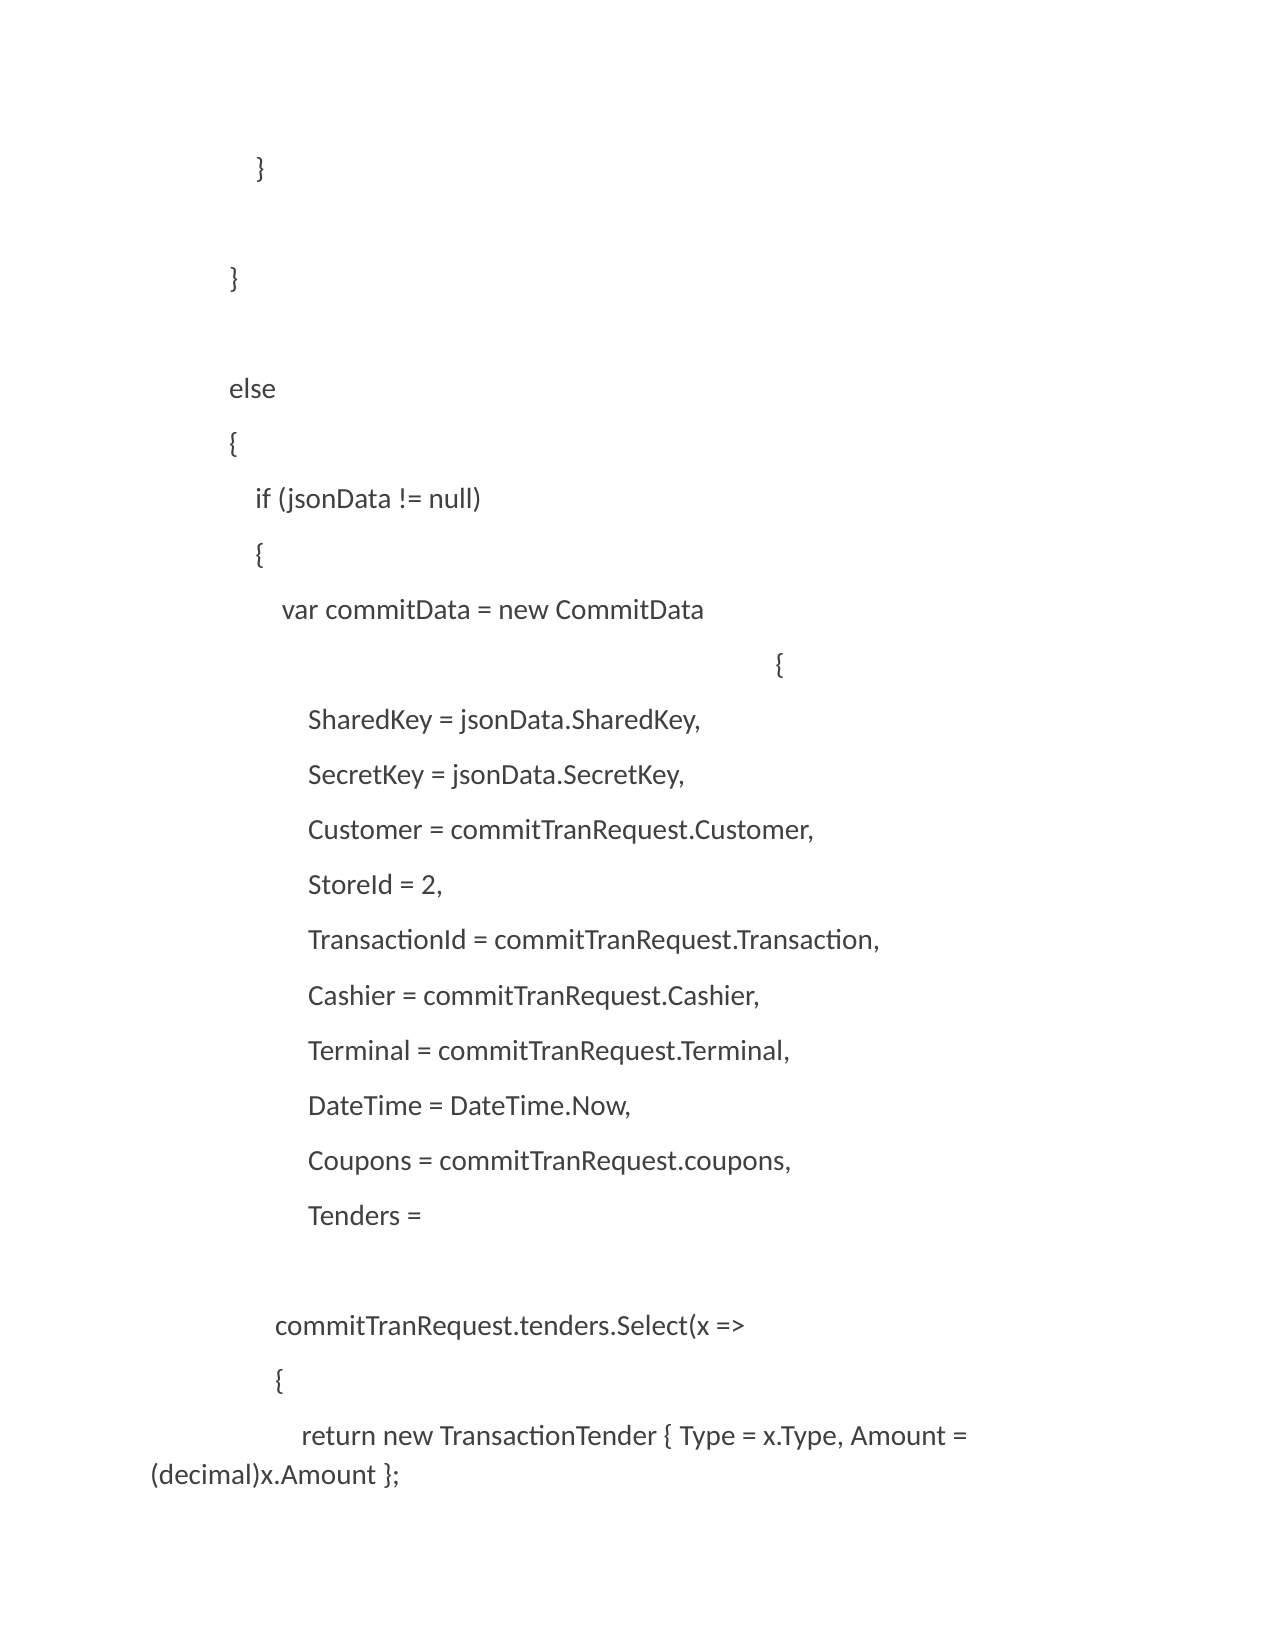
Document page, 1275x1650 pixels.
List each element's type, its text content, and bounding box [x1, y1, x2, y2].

text Customer = commitTranRequest.Customer, [150, 811, 1125, 847]
text return new TransactionTender { Type = x.Type, Amount = (decimal)x.Amount }; [150, 1417, 1125, 1491]
text commitTranRequest.tenders.Select(x => [150, 1307, 1125, 1343]
text DateTime = DateTime.Now, [150, 1087, 1125, 1122]
text { [150, 646, 1125, 682]
text { [150, 1362, 1125, 1398]
text } [150, 150, 1125, 186]
text TransactionId = commitTranRequest.Transaction, [150, 921, 1125, 957]
text SecretKey = jsonData.SecretKey, [150, 756, 1125, 792]
text SharedKey = jsonData.SharedKey, [150, 701, 1125, 737]
text Coupons = commitTranRequest.coupons, [150, 1142, 1125, 1177]
text else [150, 370, 1125, 406]
text } [150, 260, 1125, 296]
text Terminal = commitTranRequest.Terminal, [150, 1032, 1125, 1067]
text { [150, 426, 1125, 461]
text StoreId = 2, [150, 866, 1125, 902]
text { [150, 536, 1125, 571]
text if (jsonData != null) [150, 481, 1125, 516]
text var commitData = new CommitData [150, 591, 1125, 626]
text Tenders = [150, 1197, 1125, 1233]
text Cashier = commitTranRequest.Cashier, [150, 977, 1125, 1012]
